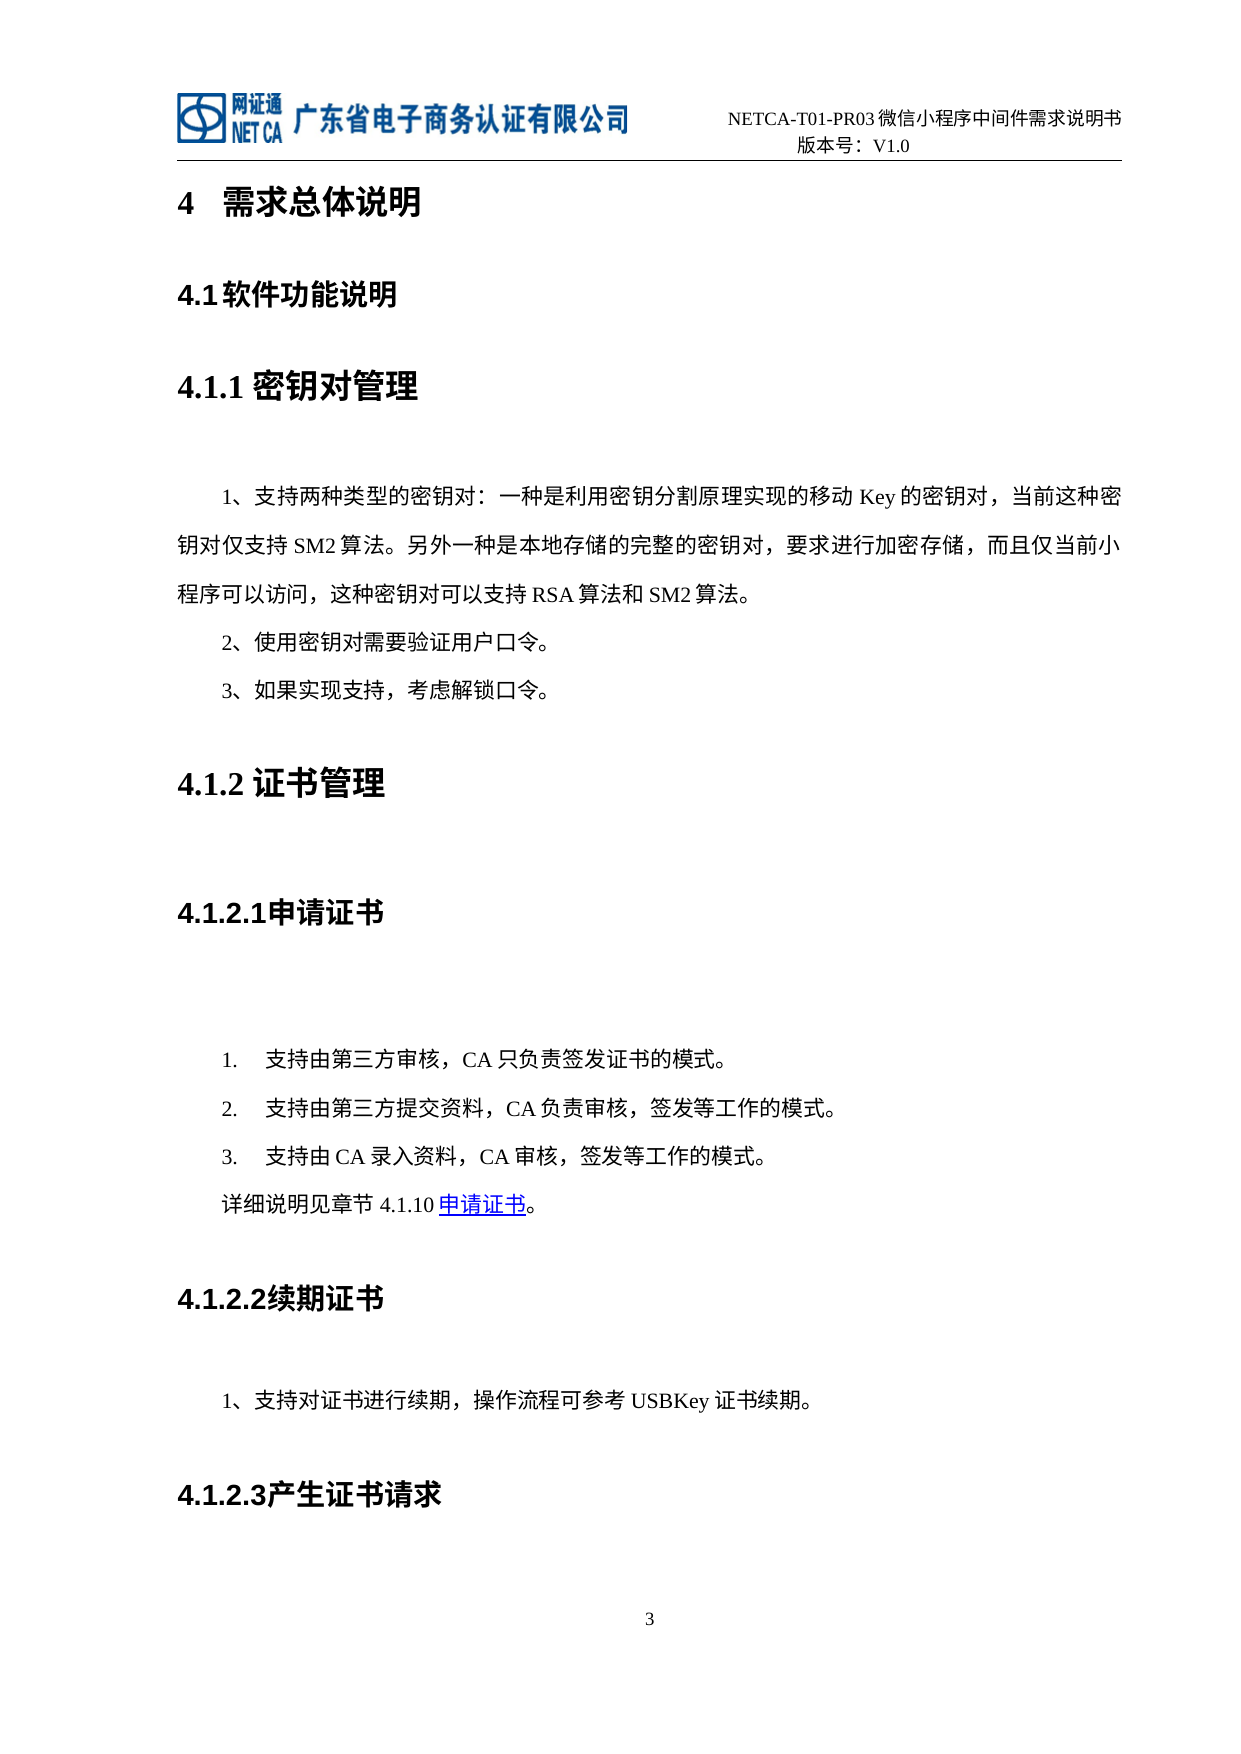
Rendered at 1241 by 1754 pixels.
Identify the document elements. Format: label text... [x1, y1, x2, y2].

subtitle 需求总体说明 [177, 168, 1122, 233]
text 1、支持对证书进行续期，操作流程可参考USBKey证书续期。 [177, 1383, 1122, 1416]
text 3、如果实现支持，考虑解锁口令。 [177, 673, 1122, 706]
text 2、使用密钥对需要验证用户口令。 [177, 625, 1122, 657]
text 详细说明见章节 4.1.10申请证书。 [177, 1187, 1122, 1219]
subtitle 产生证书请求 [177, 1461, 1122, 1526]
subtitle 申请证书 [177, 878, 1122, 943]
list 支持由第三方提交资料，CA负责审核，签发等工作的模式。 [221, 1090, 1122, 1123]
picture [177, 93, 628, 143]
subtitle 密钥对管理 [177, 352, 1122, 417]
text 1、支持两种类型的密钥对：一种是利用密钥分割原理实现的移动Key的密钥对，当前这种密钥对仅支持SM2算法。另外一种是本地存储的完整的密钥对，要求进行加密存储，而且仅当前小程序可以访问，这种密钥对可以支持RSA算法和SM2算法。 [177, 479, 1122, 609]
subtitle 证书管理 [177, 748, 1122, 813]
list 支持由CA录入资料，CA审核，签发等工作的模式。 [221, 1138, 1122, 1171]
subtitle 续期证书 [177, 1264, 1122, 1329]
subtitle 软件功能说明 [177, 260, 1122, 325]
list 支持由第三方审核，CA只负责签发证书的模式。 [221, 1042, 1122, 1074]
